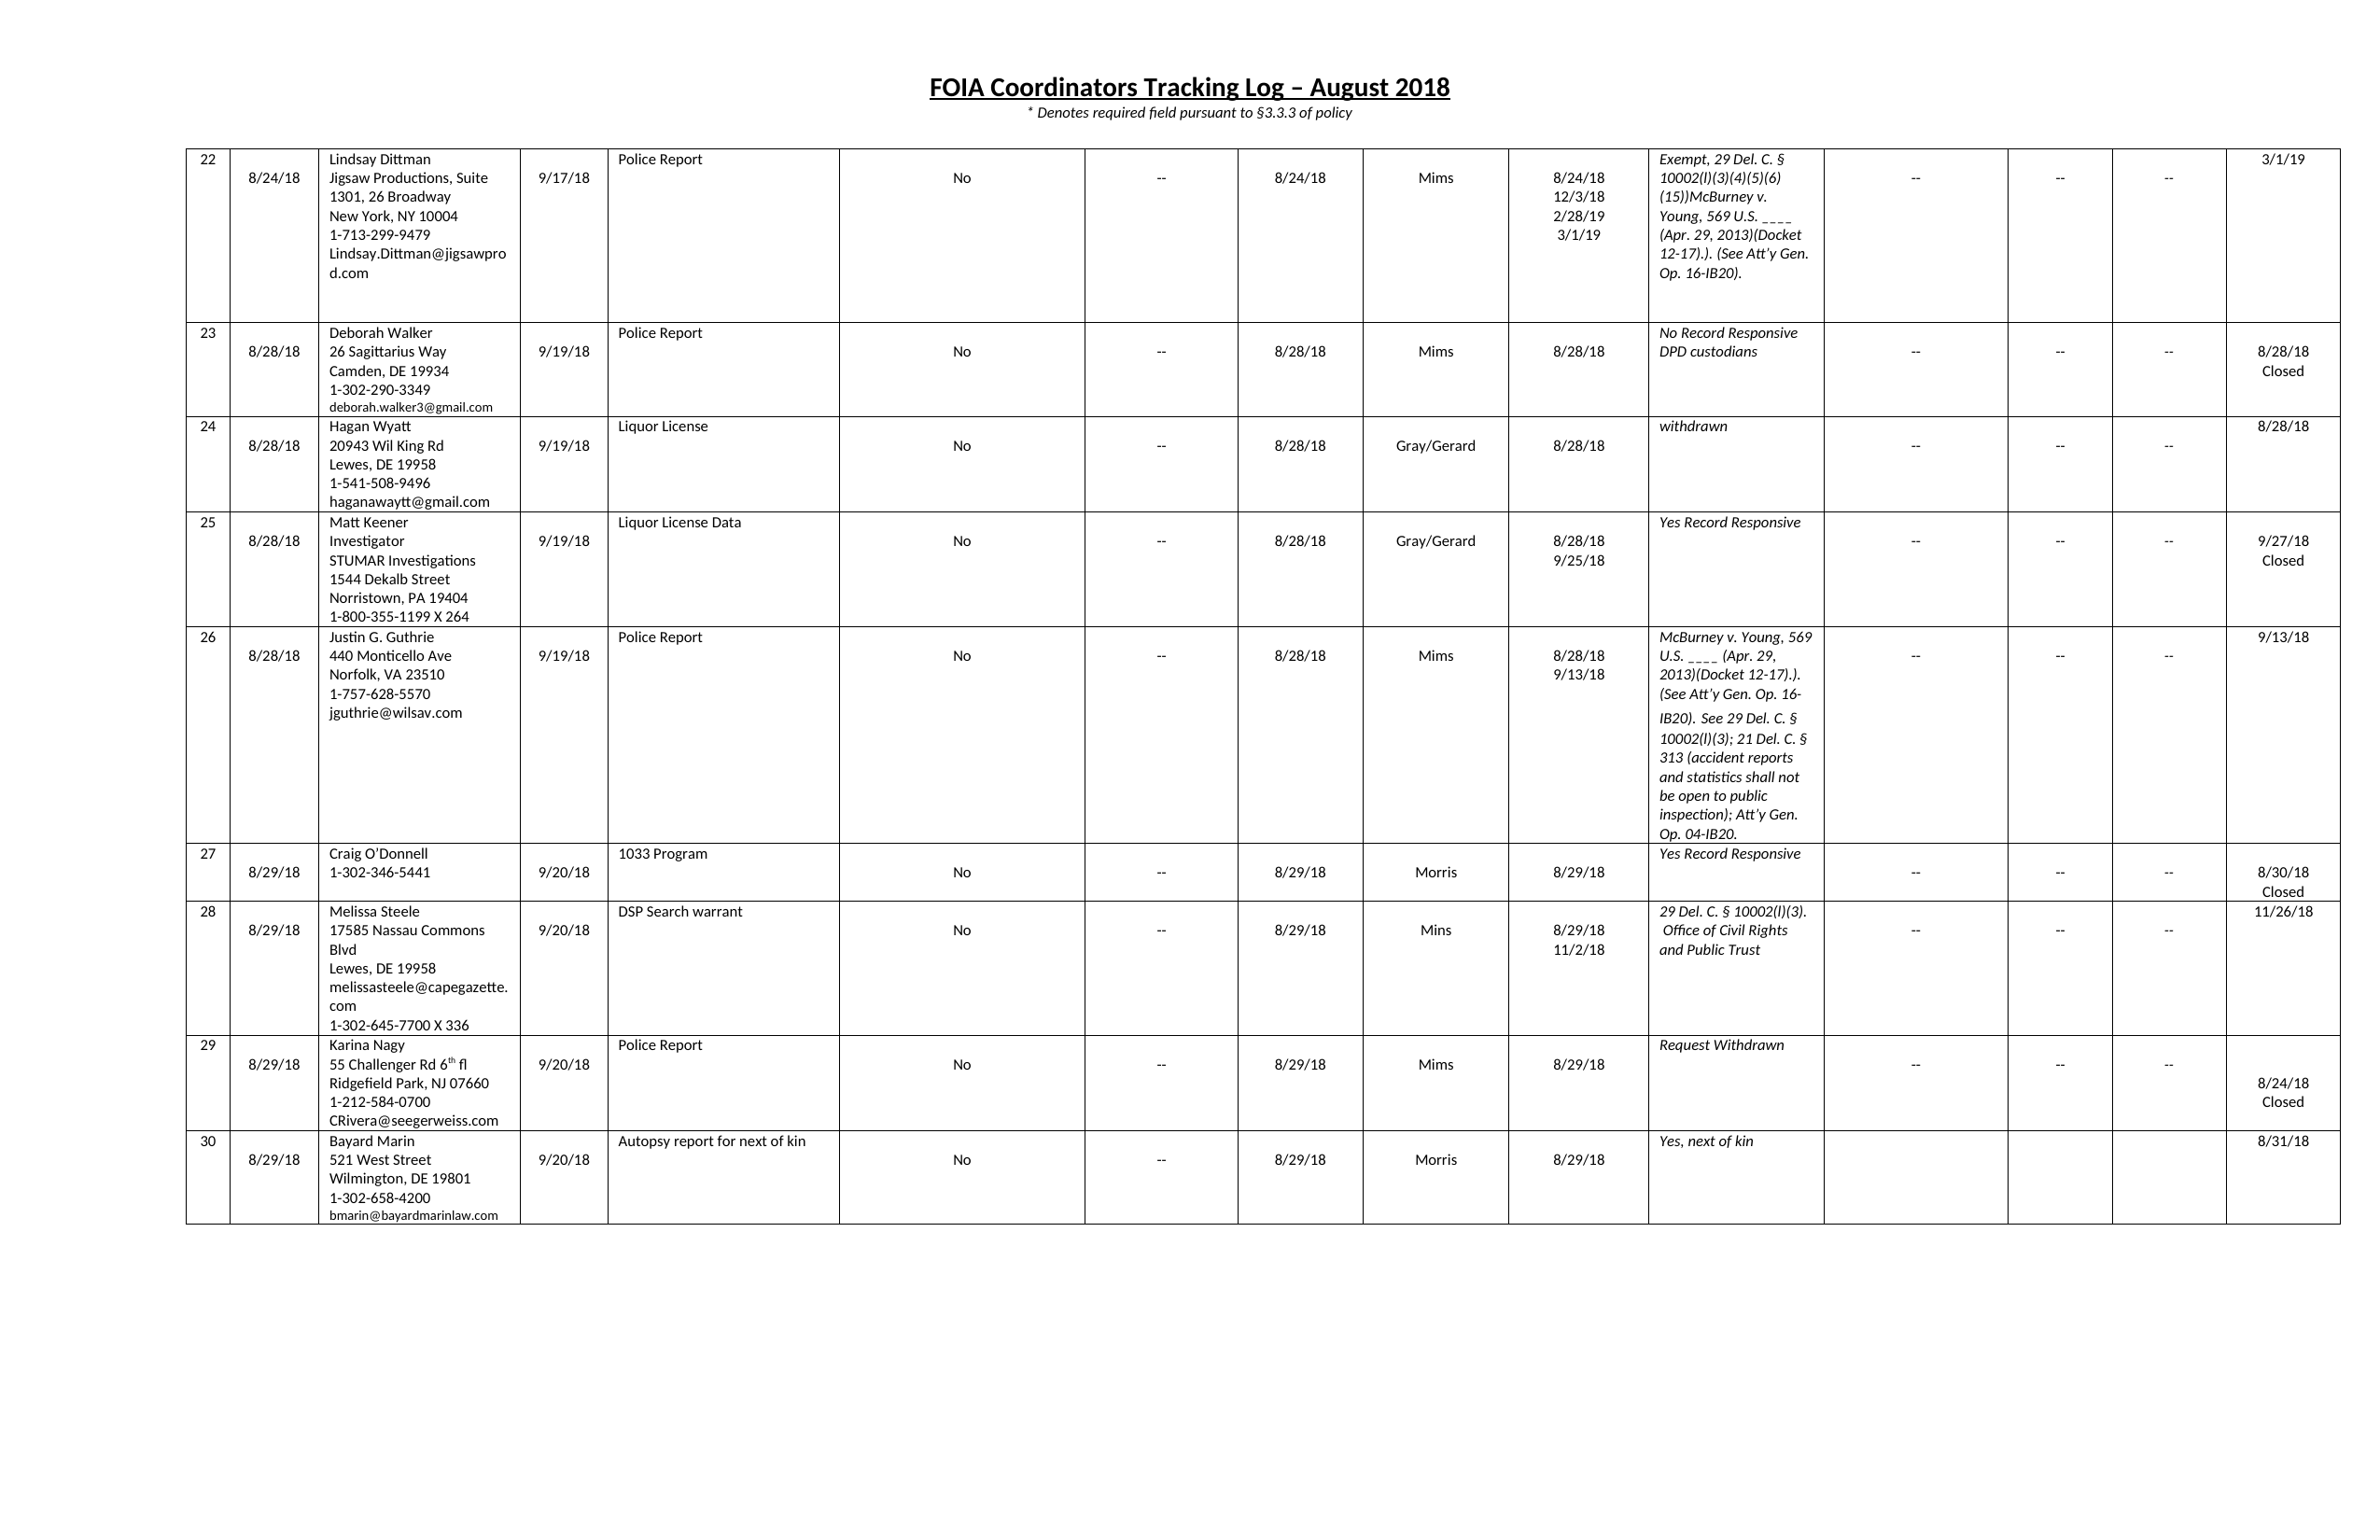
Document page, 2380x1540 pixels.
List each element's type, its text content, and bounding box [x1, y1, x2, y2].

table_cell 22 [187, 149, 230, 322]
table_cell 8/29/18 [231, 1131, 318, 1224]
table_cell Gray/Gerard [1364, 417, 1508, 511]
table_cell 8/28/18 [231, 323, 318, 416]
table_cell 8/29/18 [1239, 844, 1363, 901]
table_cell DSP Search warrant [609, 902, 839, 1034]
table_cell Mims [1364, 323, 1508, 416]
table_cell Mims [1364, 627, 1508, 843]
table_cell 8/29/18 [231, 844, 318, 901]
table_cell withdrawn [1649, 417, 1824, 511]
table_cell 8/28/18 Closed [2227, 323, 2340, 416]
table_cell Mims [1364, 1036, 1508, 1130]
table_cell Bayard Marin 521 West Street Wilmington, DE 19801 1-302-658-4200 bmarin@bayardmarinlaw.com [319, 1131, 520, 1224]
table_cell -- [1085, 323, 1238, 416]
table_cell 8/29/18 [1239, 1036, 1363, 1130]
table_cell Matt Keener Investigator STUMAR Investigations 1544 Dekalb Street Norristown, PA 19404 1-800-355-1199 X 264 [319, 512, 520, 626]
table_cell 27 [187, 844, 230, 901]
table_cell 8/29/18 [231, 1036, 318, 1130]
table_cell -- [1825, 323, 2008, 416]
table_cell 9/19/18 [521, 512, 608, 626]
table_cell -- [1825, 844, 2008, 901]
table_cell -- [2113, 512, 2226, 626]
table_cell No [840, 417, 1085, 511]
table_cell 23 [187, 323, 230, 416]
table_cell -- [1825, 902, 2008, 1034]
table_cell Morris [1364, 1131, 1508, 1224]
table_cell [2009, 1131, 2112, 1224]
table_cell 29 [187, 1036, 230, 1130]
table_cell 9/19/18 [521, 627, 608, 843]
table_cell -- [2009, 512, 2112, 626]
table_cell -- [2113, 323, 2226, 416]
table_cell [1825, 1131, 2008, 1224]
table_cell Autopsy report for next of kin [609, 1131, 839, 1224]
table_cell -- [2113, 844, 2226, 901]
table_cell No [840, 627, 1085, 843]
table_cell Exempt, 29 Del. C. § 10002(l)(3)(4)(5)(6)(15))McBurney v. Young, 569 U.S. ____ (Apr. 29, 2013)(Docket 12-17).). (See Att’y Gen. Op. 16-IB20). [1649, 149, 1824, 322]
table_cell -- [2009, 149, 2112, 322]
table_cell No [840, 844, 1085, 901]
table_cell -- [2113, 149, 2226, 322]
table_cell 8/28/18 [1509, 417, 1648, 511]
table_cell No [840, 323, 1085, 416]
table_cell No [840, 902, 1085, 1034]
table_cell Mins [1364, 902, 1508, 1034]
table_cell -- [2113, 902, 2226, 1034]
table_cell -- [1085, 902, 1238, 1034]
table_cell 1033 Program [609, 844, 839, 901]
table_cell 8/24/18 [1239, 149, 1363, 322]
table_cell 9/20/18 [521, 1036, 608, 1130]
table_cell 24 [187, 417, 230, 511]
table_cell 9/19/18 [521, 323, 608, 416]
table_cell [2113, 1131, 2226, 1224]
table_cell -- [1825, 417, 2008, 511]
table_cell 9/20/18 [521, 844, 608, 901]
table_cell -- [1085, 417, 1238, 511]
table_cell -- [1825, 512, 2008, 626]
table_cell -- [2113, 627, 2226, 843]
table_cell 8/24/18 12/3/18 2/28/19 3/1/19 [1509, 149, 1648, 322]
table_cell Craig O’Donnell 1-302-346-5441 [319, 844, 520, 901]
table_cell 8/30/18 Closed [2227, 844, 2340, 901]
table_cell -- [1825, 627, 2008, 843]
table_cell 8/24/18 Closed [2227, 1036, 2340, 1130]
table_cell -- [2009, 902, 2112, 1034]
table_cell -- [2009, 627, 2112, 843]
table_cell -- [1085, 844, 1238, 901]
table_cell 8/28/18 [1239, 323, 1363, 416]
table_cell 8/29/18 [1509, 1131, 1648, 1224]
table_cell 8/28/18 [231, 512, 318, 626]
table_cell 8/28/18 9/25/18 [1509, 512, 1648, 626]
table_cell Yes Record Responsive [1649, 512, 1824, 626]
table_cell 9/19/18 [521, 417, 608, 511]
table_cell -- [1085, 1036, 1238, 1130]
table_cell Yes, next of kin [1649, 1131, 1824, 1224]
table_cell -- [2009, 844, 2112, 901]
table_cell 8/28/18 [2227, 417, 2340, 511]
table_cell 30 [187, 1131, 230, 1224]
table_cell 9/13/18 [2227, 627, 2340, 843]
table_cell 8/29/18 [1509, 844, 1648, 901]
table_cell Police Report [609, 323, 839, 416]
table_cell 8/29/18 [231, 902, 318, 1034]
table_cell Justin G. Guthrie 440 Monticello Ave Norfolk, VA 23510 1-757-628-5570 jguthrie@wilsav.com [319, 627, 520, 843]
table_cell Liquor License Data [609, 512, 839, 626]
table_cell 8/29/18 [1239, 902, 1363, 1034]
table_cell Request Withdrawn [1649, 1036, 1824, 1130]
table_cell -- [1085, 1131, 1238, 1224]
table_cell 9/27/18 Closed [2227, 512, 2340, 626]
table_cell No [840, 1036, 1085, 1130]
table_cell -- [2009, 1036, 2112, 1130]
table_cell Morris [1364, 844, 1508, 901]
table_cell 8/24/18 [231, 149, 318, 322]
table_cell 9/20/18 [521, 902, 608, 1034]
table_cell 28 [187, 902, 230, 1034]
table_cell -- [1085, 512, 1238, 626]
table_cell No [840, 1131, 1085, 1224]
table_cell 26 [187, 627, 230, 843]
table_cell No Record Responsive DPD custodians [1649, 323, 1824, 416]
table_cell 8/29/18 [1239, 1131, 1363, 1224]
table_cell Liquor License [609, 417, 839, 511]
table_cell 9/20/18 [521, 1131, 608, 1224]
table_cell 11/26/18 [2227, 902, 2340, 1034]
table_cell Deborah Walker 26 Sagittarius Way Camden, DE 19934 1-302-290-3349 deborah.walker3@gmail.com [319, 323, 520, 416]
table_cell -- [1825, 1036, 2008, 1130]
table_cell 8/29/18 [1509, 1036, 1648, 1130]
table_cell 8/28/18 [231, 627, 318, 843]
table_cell -- [1085, 627, 1238, 843]
table_cell Police Report [609, 1036, 839, 1130]
table_cell 8/28/18 [1239, 417, 1363, 511]
table_cell No [840, 149, 1085, 322]
table_cell -- [2009, 417, 2112, 511]
table_cell -- [1825, 149, 2008, 322]
table_cell Lindsay Dittman Jigsaw Productions, Suite 1301, 26 Broadway New York, NY 10004 1-713-299-9479 Lindsay.Dittman@jigsawprod.com [319, 149, 520, 322]
table_cell -- [2113, 1036, 2226, 1130]
table_cell 8/31/18 [2227, 1131, 2340, 1224]
table_cell Gray/Gerard [1364, 512, 1508, 626]
table_cell Mims [1364, 149, 1508, 322]
table_cell 8/28/18 9/13/18 [1509, 627, 1648, 843]
table_cell -- [2009, 323, 2112, 416]
table_cell Police Report [609, 627, 839, 843]
table_cell 8/28/18 [1239, 512, 1363, 626]
table_cell 3/1/19 [2227, 149, 2340, 322]
table_cell Police Report [609, 149, 839, 322]
table_cell 25 [187, 512, 230, 626]
table_cell Hagan Wyatt 20943 Wil King Rd Lewes, DE 19958 1-541-508-9496 haganawaytt@gmail.com [319, 417, 520, 511]
table_cell 8/28/18 [1239, 627, 1363, 843]
table_cell -- [2113, 417, 2226, 511]
table_cell 8/28/18 [1509, 323, 1648, 416]
table_cell Yes Record Responsive [1649, 844, 1824, 901]
table_cell Karina Nagy 55 Challenger Rd 6th fl Ridgefield Park, NJ 07660 1-212-584-0700 CRivera@seegerweiss.com [319, 1036, 520, 1130]
table_cell Melissa Steele 17585 Nassau Commons Blvd Lewes, DE 19958 melissasteele@capegazette.com 1-302-645-7700 X 336 [319, 902, 520, 1034]
table_cell 8/29/18 11/2/18 [1509, 902, 1648, 1034]
table_cell McBurney v. Young, 569 U.S. ____ (Apr. 29, 2013)(Docket 12-17).). (See Att’y Gen. Op. 16-IB20). See 29 Del. C. § 10002(l)(3); 21 Del. C. § 313 (accident reports and statistics shall not be open to public inspection); Att’y Gen. Op. 04-IB20. [1649, 627, 1824, 843]
table_cell 9/17/18 [521, 149, 608, 322]
table_cell 29 Del. C. § 10002(l)(3). Office of Civil Rights and Public Trust [1649, 902, 1824, 1034]
table_cell 8/28/18 [231, 417, 318, 511]
table_cell -- [1085, 149, 1238, 322]
table_cell No [840, 512, 1085, 626]
